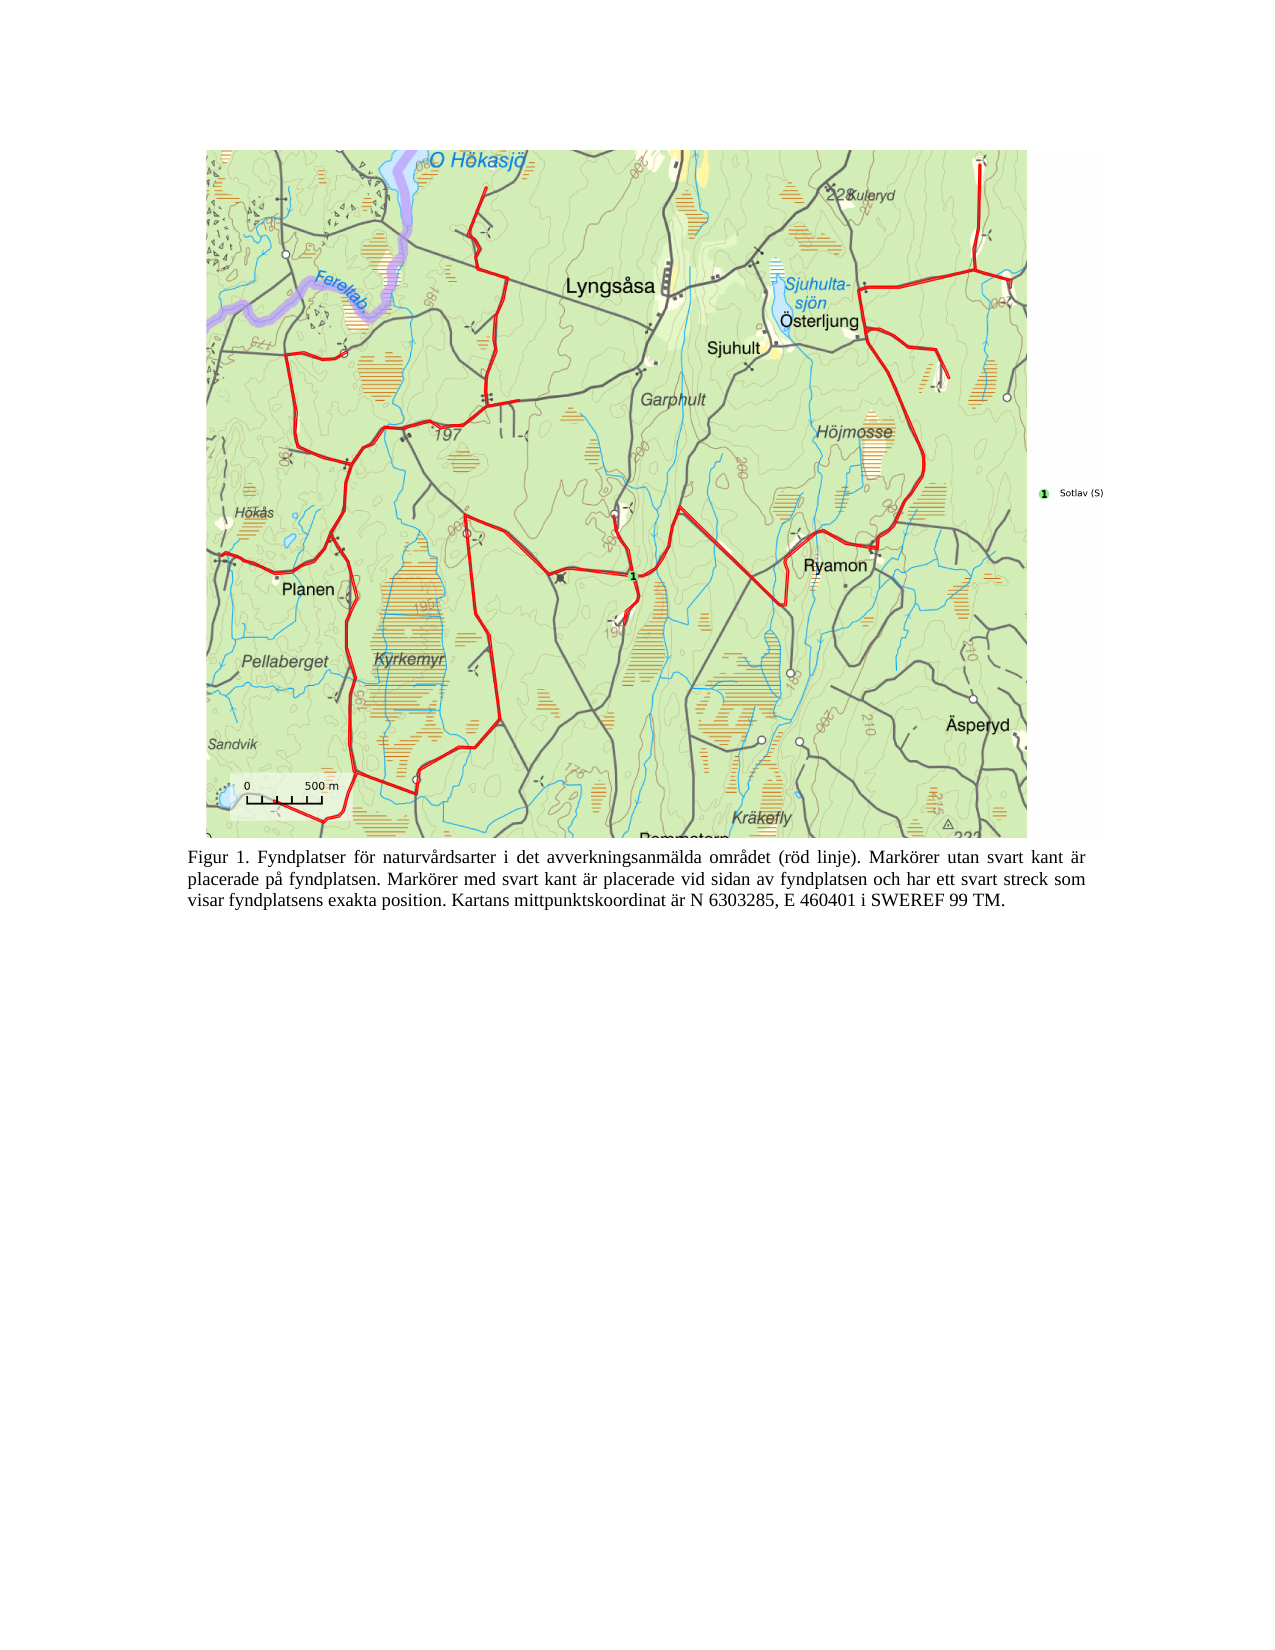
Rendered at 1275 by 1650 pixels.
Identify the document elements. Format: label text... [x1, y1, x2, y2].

text Figur 1. Fyndplatser för naturvårdsarter i det avverkningsanmälda området (röd linje). Markörer utan svart kant är placerade på fyndplatsen. Markörer med svart kant är placerade vid sidan av fyndplatsen och har ett svart streck som visar fyndplatsens exakta position. Kartans mittpunktskoordinat är N 6303285, E 460401 i SWEREF 99 TM. [187, 846, 1087, 911]
picture [206, 150, 1107, 838]
